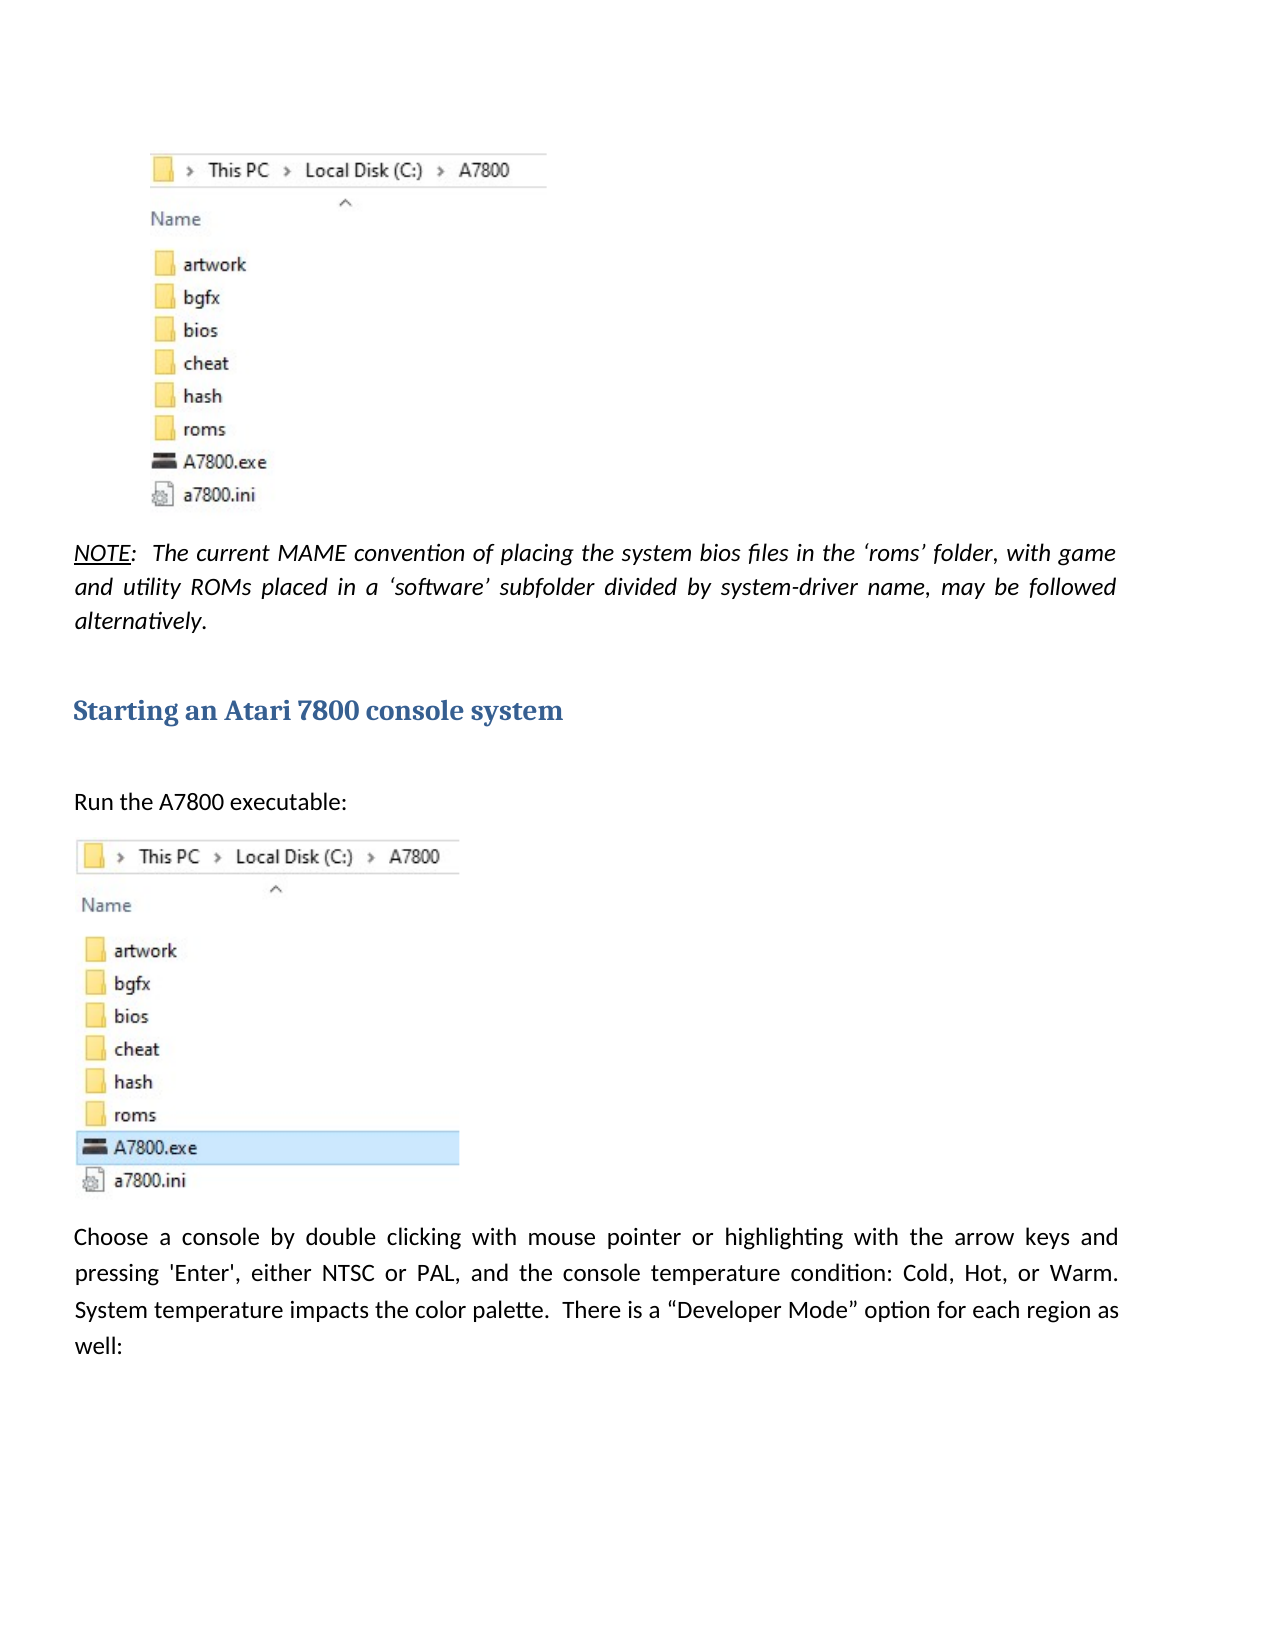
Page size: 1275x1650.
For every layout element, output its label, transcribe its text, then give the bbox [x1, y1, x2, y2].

subtitle Starting an Atari 7800 console system [73, 694, 1200, 727]
text Run the A7800 executable: [73, 786, 1120, 816]
picture [150, 150, 547, 519]
text Choose a console by double clicking with mouse pointer or highlighting with the arrow keys and pressing 'Enter', either NTSC or PAL, and the console temperature condition: Cold, Hot, or Warm. System temperature impacts the color palette. There is a “Developer Mode” option for each region as well: [73, 1221, 1121, 1361]
text NOTE: The current MAME convention of placing the system bios files in the ‘roms’ folder, with game and utility ROMs placed in a ‘software’ subfolder divided by system-driver name, may be followed alternatively. [73, 537, 1121, 636]
picture [75, 837, 460, 1203]
